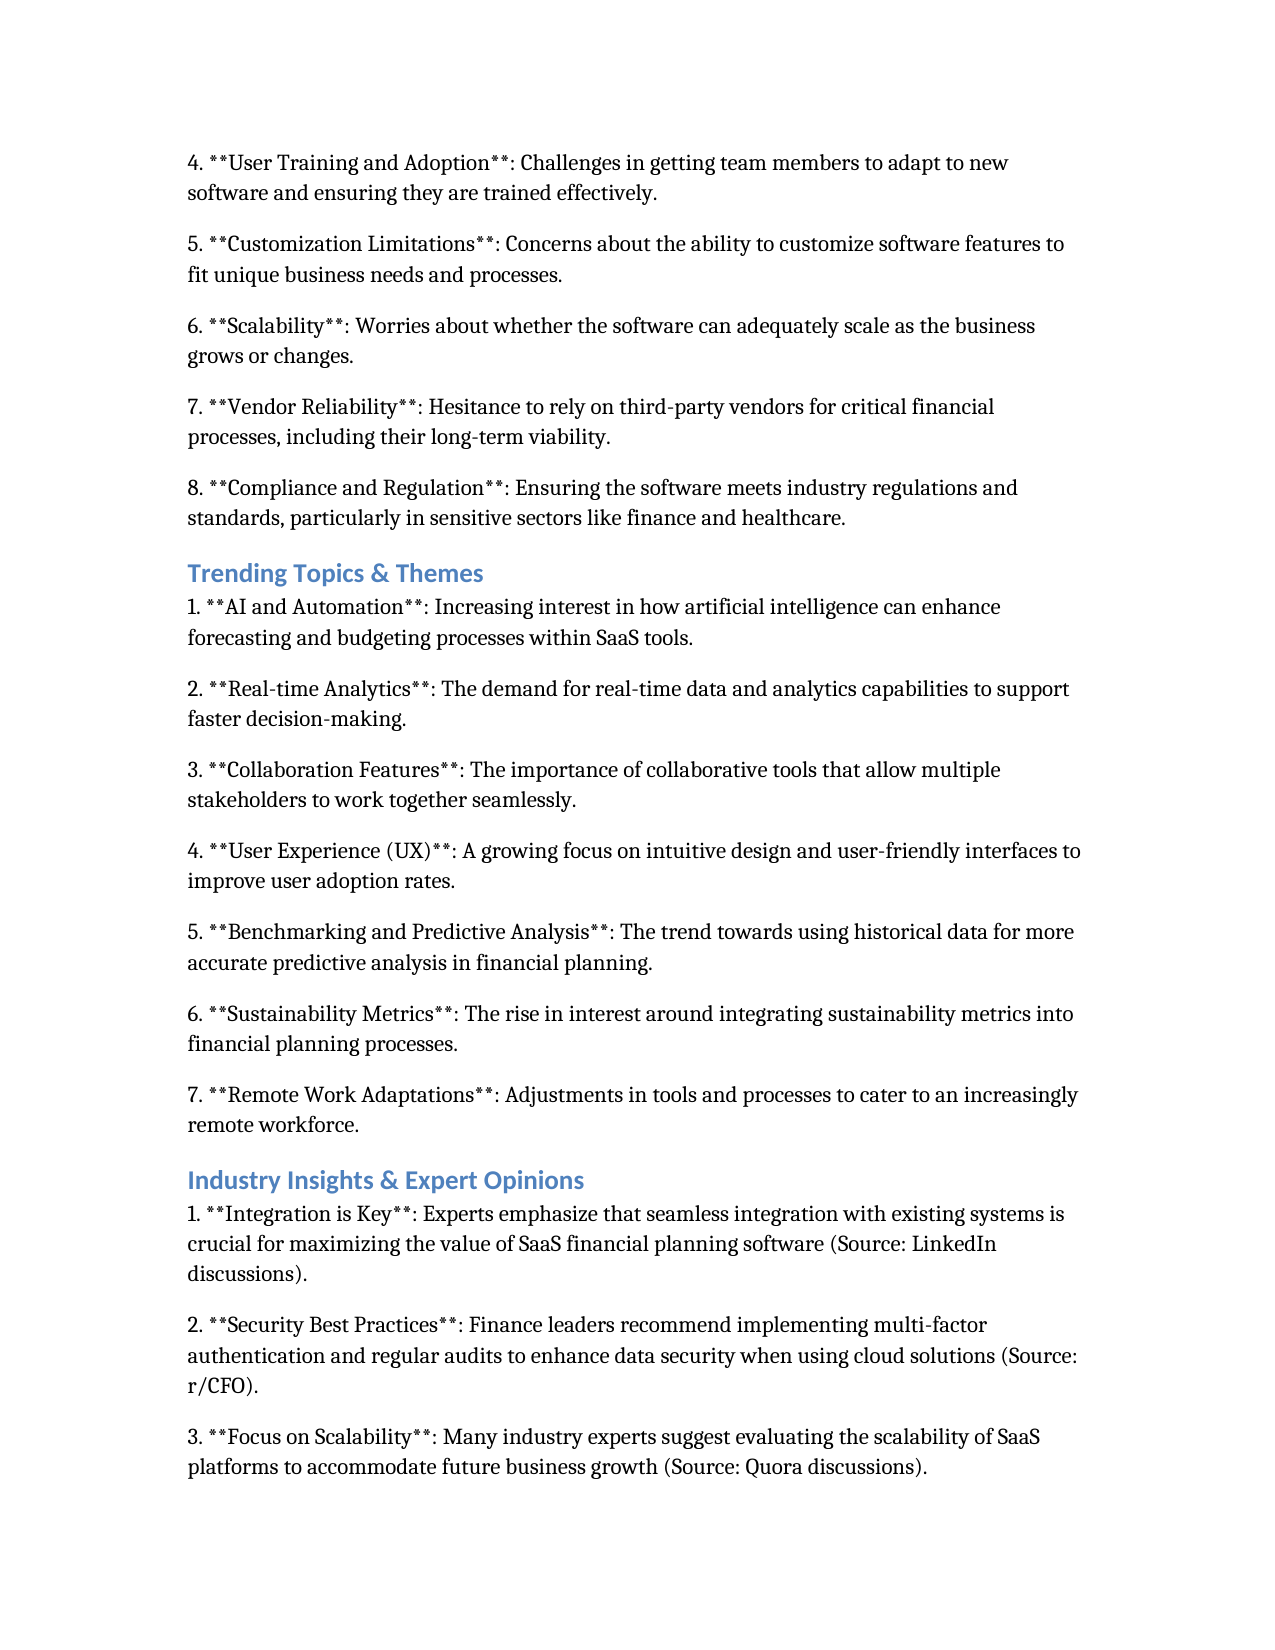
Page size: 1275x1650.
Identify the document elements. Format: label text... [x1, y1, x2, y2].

text 7. **Vendor Reliability**: Hesitance to rely on third-party vendors for critical financial processes, including their long-term viability. [187, 394, 1087, 450]
subtitle Trending Topics & Themes [187, 556, 1087, 589]
text 1. **Integration is Key**: Experts emphasize that seamless integration with existing systems is crucial for maximizing the value of SaaS financial planning software (Source: LinkedIn discussions). [187, 1201, 1087, 1288]
text 6. **Sustainability Metrics**: The rise in interest around integrating sustainability metrics into financial planning processes. [187, 1000, 1087, 1057]
text 2. **Security Best Practices**: Finance leaders recommend implementing multi-factor authentication and regular audits to enhance data security when using cloud solutions (Source: r/CFO). [187, 1312, 1087, 1399]
text 8. **Compliance and Regulation**: Ensuring the software meets industry regulations and standards, particularly in sensitive sectors like finance and healthcare. [187, 475, 1087, 532]
text 3. **Collaboration Features**: The importance of collaborative tools that allow multiple stakeholders to work together seamlessly. [187, 757, 1087, 813]
text 5. **Customization Limitations**: Concerns about the ability to customize software features to fit unique business needs and processes. [187, 231, 1087, 288]
text 1. **AI and Automation**: Increasing interest in how artificial intelligence can enhance forecasting and budgeting processes within SaaS tools. [187, 594, 1087, 651]
text 6. **Scalability**: Worries about whether the software can adequately scale as the business grows or changes. [187, 312, 1087, 369]
text 2. **Real-time Analytics**: The demand for real-time data and analytics capabilities to support faster decision-making. [187, 675, 1087, 732]
text 5. **Benchmarking and Predictive Analysis**: The trend towards using historical data for more accurate predictive analysis in financial planning. [187, 919, 1087, 976]
text 4. **User Training and Adoption**: Challenges in getting team members to adapt to new software and ensuring they are trained effectively. [187, 150, 1087, 207]
text 4. **User Experience (UX)**: A growing focus on intuitive design and user-friendly interfaces to improve user adoption rates. [187, 838, 1087, 894]
text 7. **Remote Work Adaptations**: Adjustments in tools and processes to cater to an increasingly remote workforce. [187, 1082, 1087, 1138]
subtitle Industry Insights & Expert Opinions [187, 1163, 1087, 1196]
text 3. **Focus on Scalability**: Many industry experts suggest evaluating the scalability of SaaS platforms to accommodate future business growth (Source: Quora discussions). [187, 1424, 1087, 1480]
